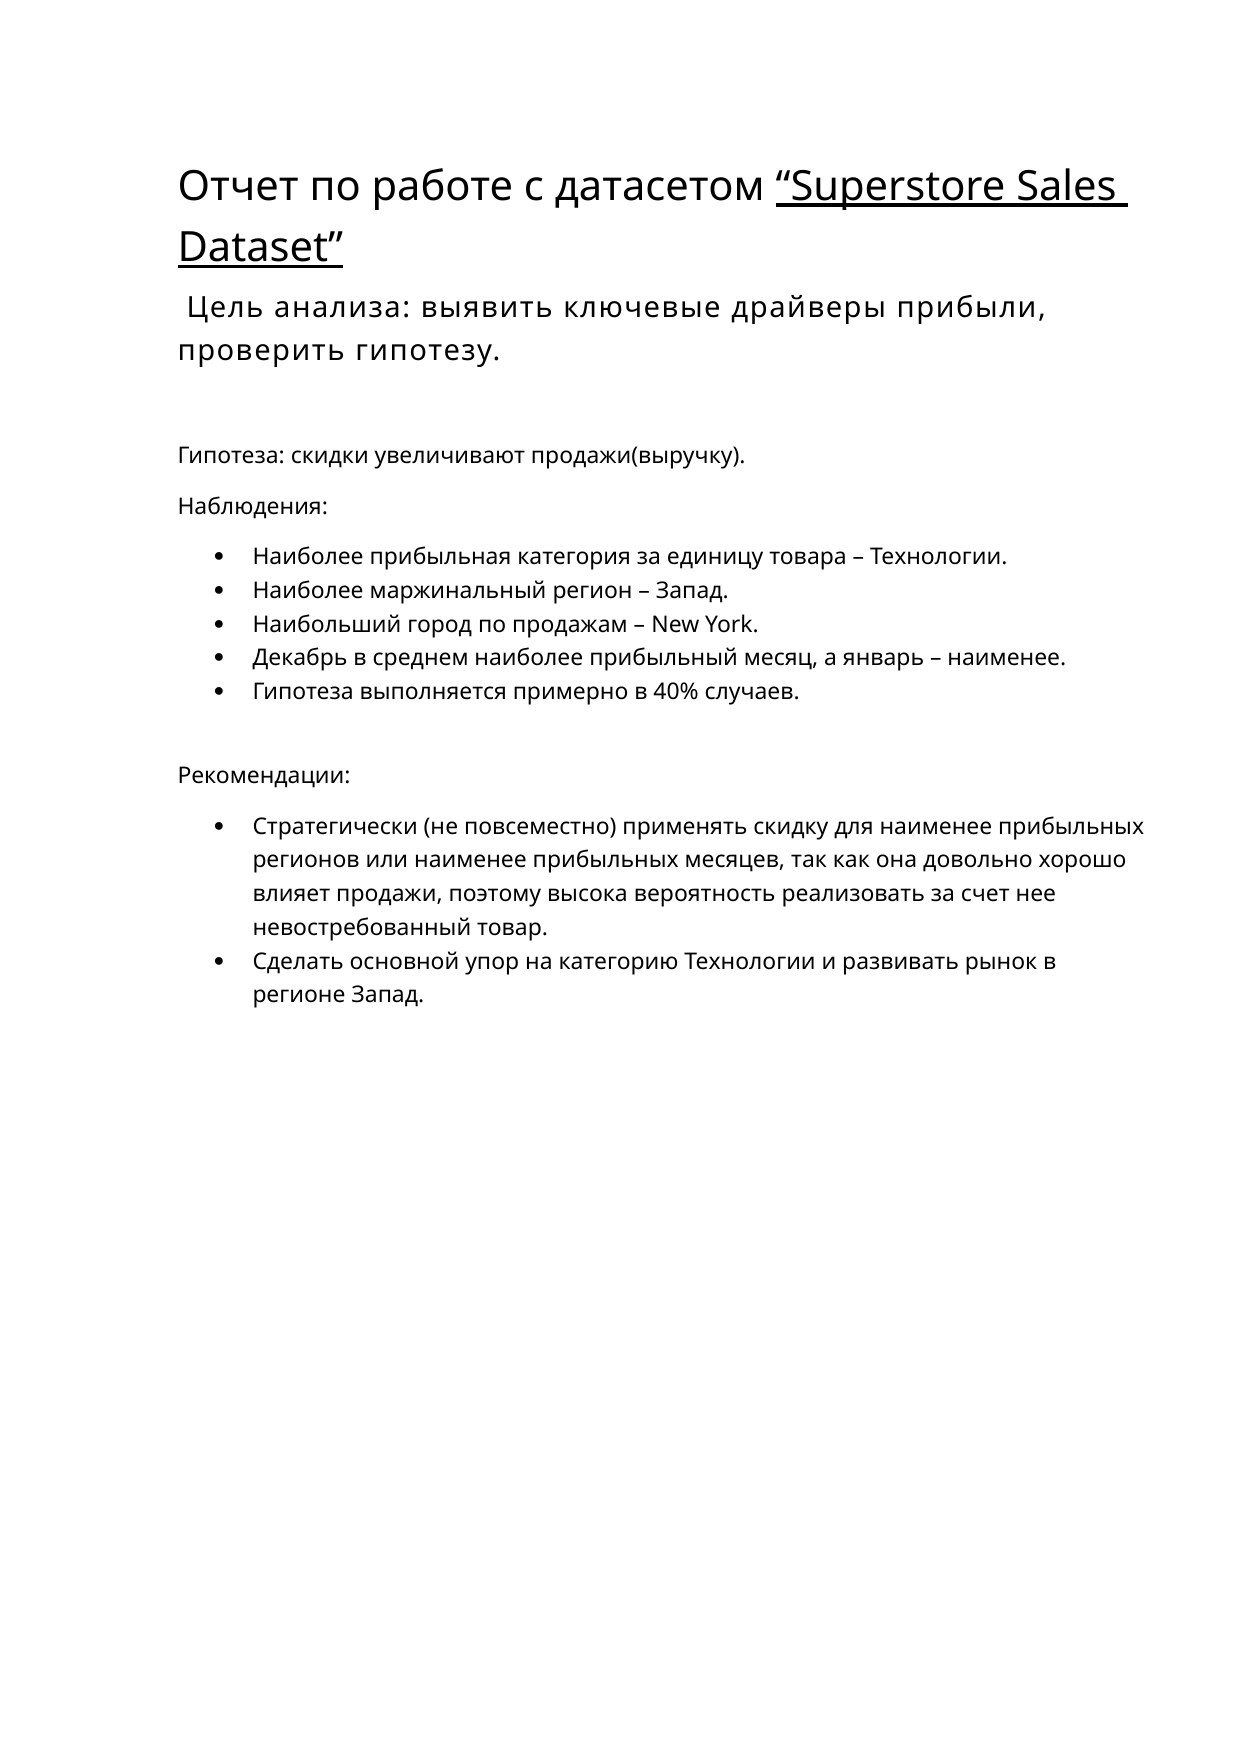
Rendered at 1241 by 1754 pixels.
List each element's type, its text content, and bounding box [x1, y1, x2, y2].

list Наиболее прибыльная категория за единицу товара – Технологии. [215, 540, 1152, 571]
list Стратегически (не повсеместно) применять скидку для наименее прибыльных регионов или наименее прибыльных месяцев, так как она довольно хорошо влияет продажи, поэтому высока вероятность реализовать за счет нее невостребованный товар. [215, 809, 1152, 942]
text Наблюдения: [177, 489, 1152, 521]
list Наибольший город по продажам – New York. [215, 607, 1152, 639]
text Гипотеза: скидки увеличивают продажи(выручку). [177, 439, 1152, 470]
list Декабрь в среднем наиболее прибыльный месяц, а январь – наименее. [215, 641, 1152, 672]
list Сделать основной упор на категорию Технологии и развивать рынок в регионе Запад. [215, 944, 1152, 1009]
subtitle Цель анализа: выявить ключевые драйверы прибыли, проверить гипотезу. [177, 286, 1152, 369]
list Наиболее маржинальный регион – Запад. [215, 574, 1152, 605]
list Гипотеза выполняется примерно в 40% случаев. [215, 675, 1152, 706]
subtitle Отчет по работе с датасетом “Superstore Sales Dataset” [177, 156, 1152, 274]
text Рекомендации: [177, 759, 1152, 790]
